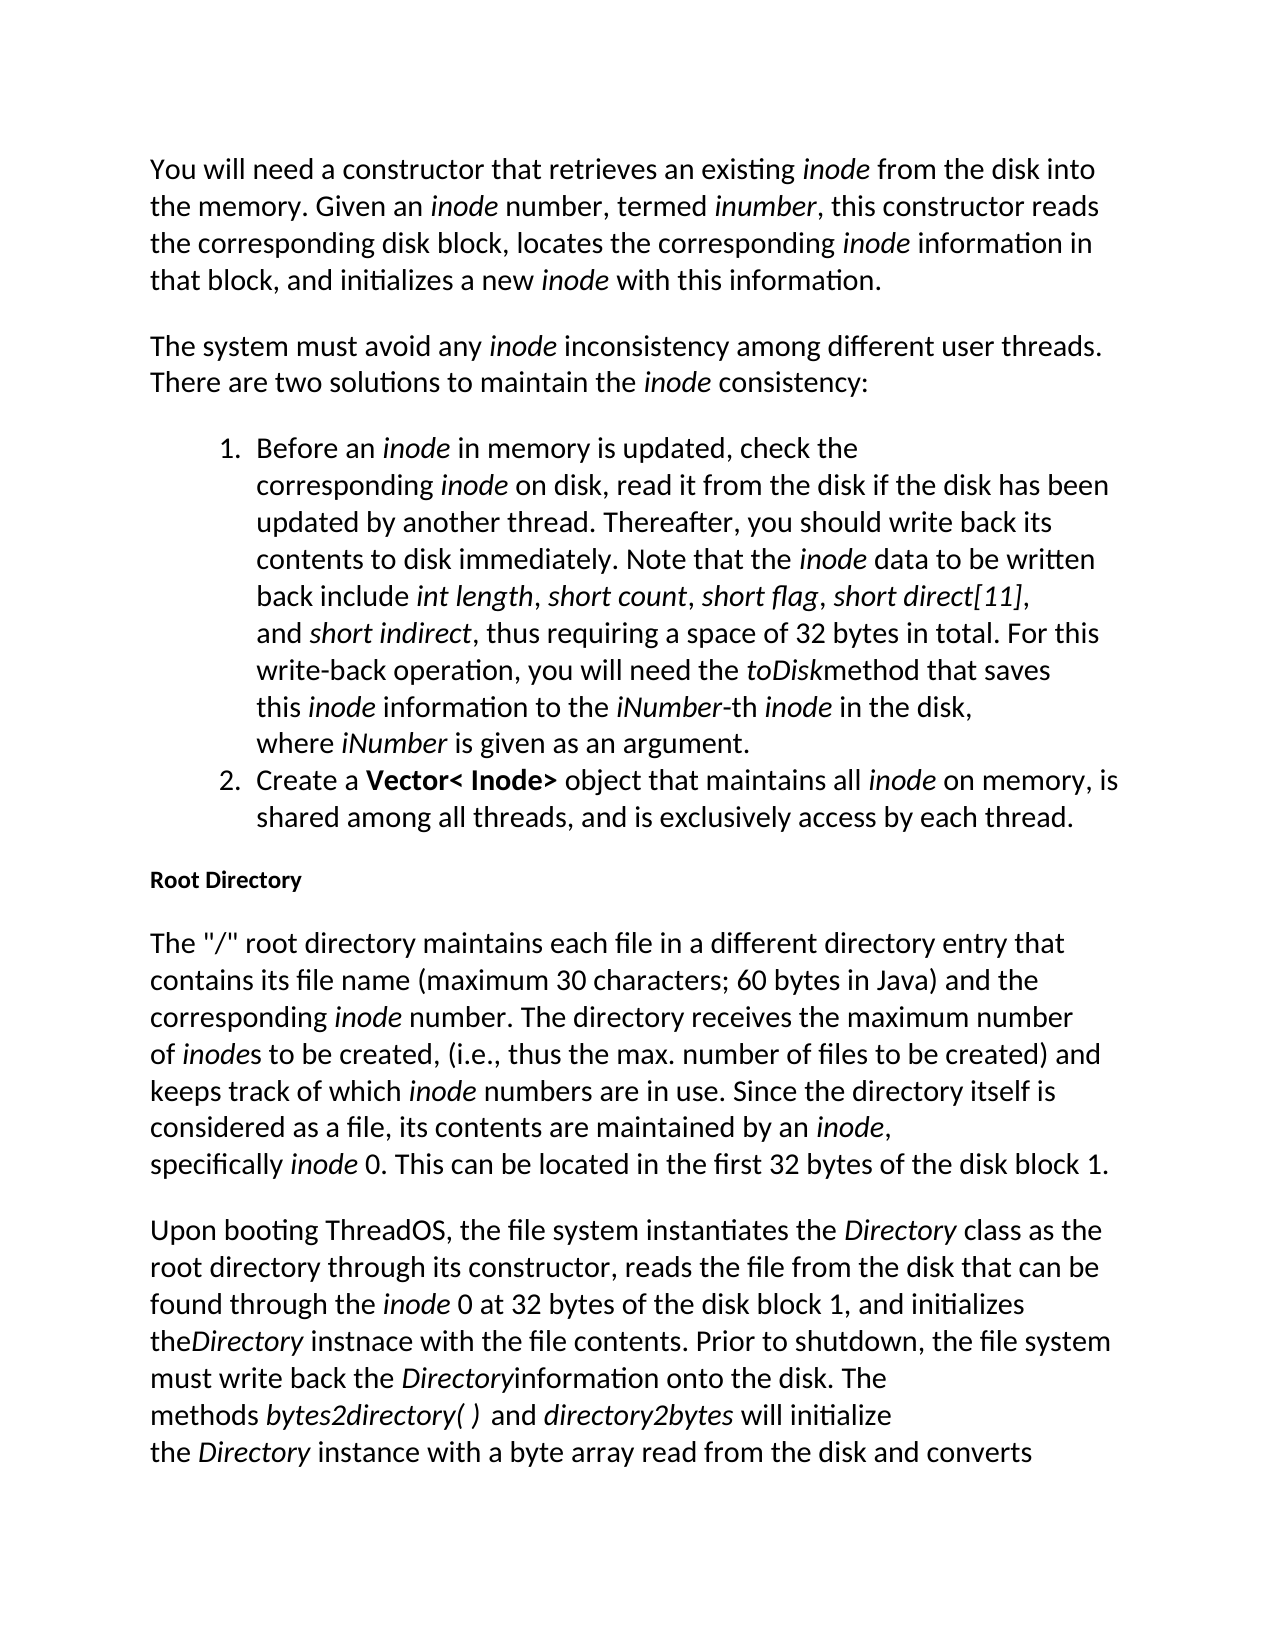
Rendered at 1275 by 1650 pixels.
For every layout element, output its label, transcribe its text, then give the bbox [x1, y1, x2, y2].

text Root Directory [150, 864, 1125, 895]
list Before an inode in memory is updated, check the corresponding inode on disk, read it from the disk if the disk has been updated by another thread. Thereafter, you should write back its contents to disk immediately. Note that the inode data to be written back include int length, short count, short flag, short direct[11], and short indirect, thus requiring a space of 32 bytes in total. For this write-back operation, you will need the toDiskmethod that saves this inode information to the iNumber-th inode in the disk, where iNumber is given as an argument. [219, 429, 1125, 761]
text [150, 1211, 1125, 1469]
text The "/" root directory maintains each file in a different directory entry that contains its file name (maximum 30 characters; 60 bytes in Java) and the corresponding inode number. The directory receives the maximum number of inodes to be created, (i.e., thus the max. number of files to be created) and keeps track of which inode numbers are in use. Since the directory itself is considered as a file, its contents are maintained by an inode, specifically inode 0. This can be located in the first 32 bytes of the disk block 1. [150, 924, 1125, 1182]
text The system must avoid any inode inconsistency among different user threads. There are two solutions to maintain the inode consistency: [150, 327, 1125, 400]
text You will need a constructor that retrieves an existing inode from the disk into the memory. Given an inode number, termed inumber, this constructor reads the corresponding disk block, locates the corresponding inode information in that block, and initializes a new inode with this information. [150, 150, 1125, 297]
list Create a Vector< Inode> object that maintains all inode on memory, is shared among all threads, and is exclusively access by each thread. [219, 761, 1125, 835]
